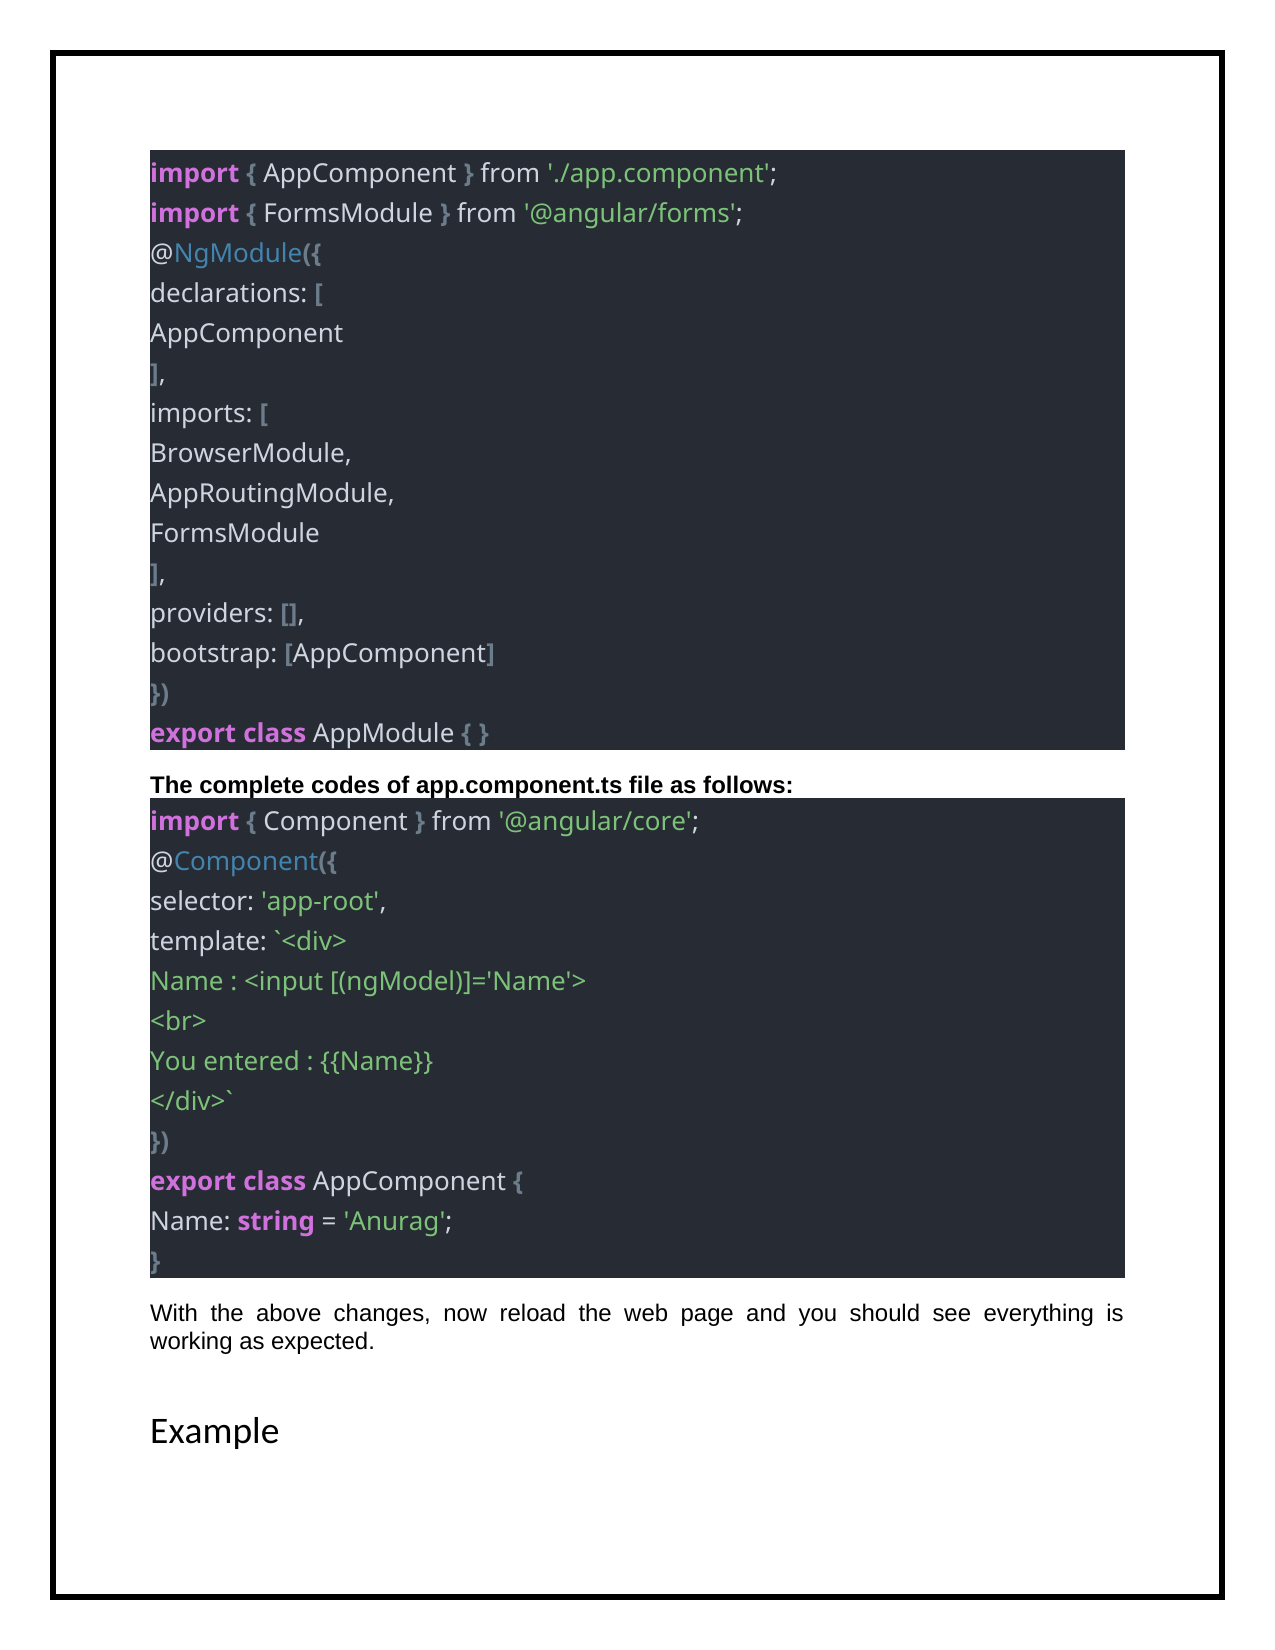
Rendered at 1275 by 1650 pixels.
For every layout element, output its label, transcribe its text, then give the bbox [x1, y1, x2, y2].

text AppComponent [150, 310, 1125, 350]
text AppRoutingModule, [150, 470, 1125, 510]
text @NgModule({ [150, 230, 1125, 270]
text import { Component } from '@angular/core'; [150, 798, 1125, 838]
text </div>` [150, 1078, 1125, 1118]
text providers: [], [150, 590, 1125, 630]
text ], [150, 550, 1125, 590]
text import { FormsModule } from '@angular/forms'; [150, 190, 1125, 230]
text }) [150, 670, 1125, 710]
text imports: [ [150, 390, 1125, 430]
text }) [150, 1118, 1125, 1158]
text Name: string = 'Anurag'; [150, 1198, 1125, 1238]
text } [150, 1238, 1125, 1278]
text template: `<div> [150, 918, 1125, 958]
text export class AppComponent { [150, 1158, 1125, 1198]
text With the above changes, now reload the web page and you should see everything is working as expected. [150, 1299, 1125, 1354]
text FormsModule [150, 510, 1125, 550]
text bootstrap: [AppComponent] [150, 630, 1125, 670]
text @Component({ [150, 838, 1125, 878]
text <br> [150, 998, 1125, 1038]
text import { AppComponent } from './app.component'; [150, 150, 1125, 190]
text declarations: [ [150, 270, 1125, 310]
text export class AppModule { } [150, 710, 1125, 750]
text You entered : {{Name}} [150, 1038, 1125, 1078]
text BrowserModule, [150, 430, 1125, 470]
text ], [150, 350, 1125, 390]
text Name : <input [(ngModel)]='Name'> [150, 958, 1125, 998]
text The complete codes of app.component.ts file as follows: [150, 771, 1125, 798]
text selector: 'app-root', [150, 878, 1125, 918]
text Example [150, 1407, 1125, 1453]
